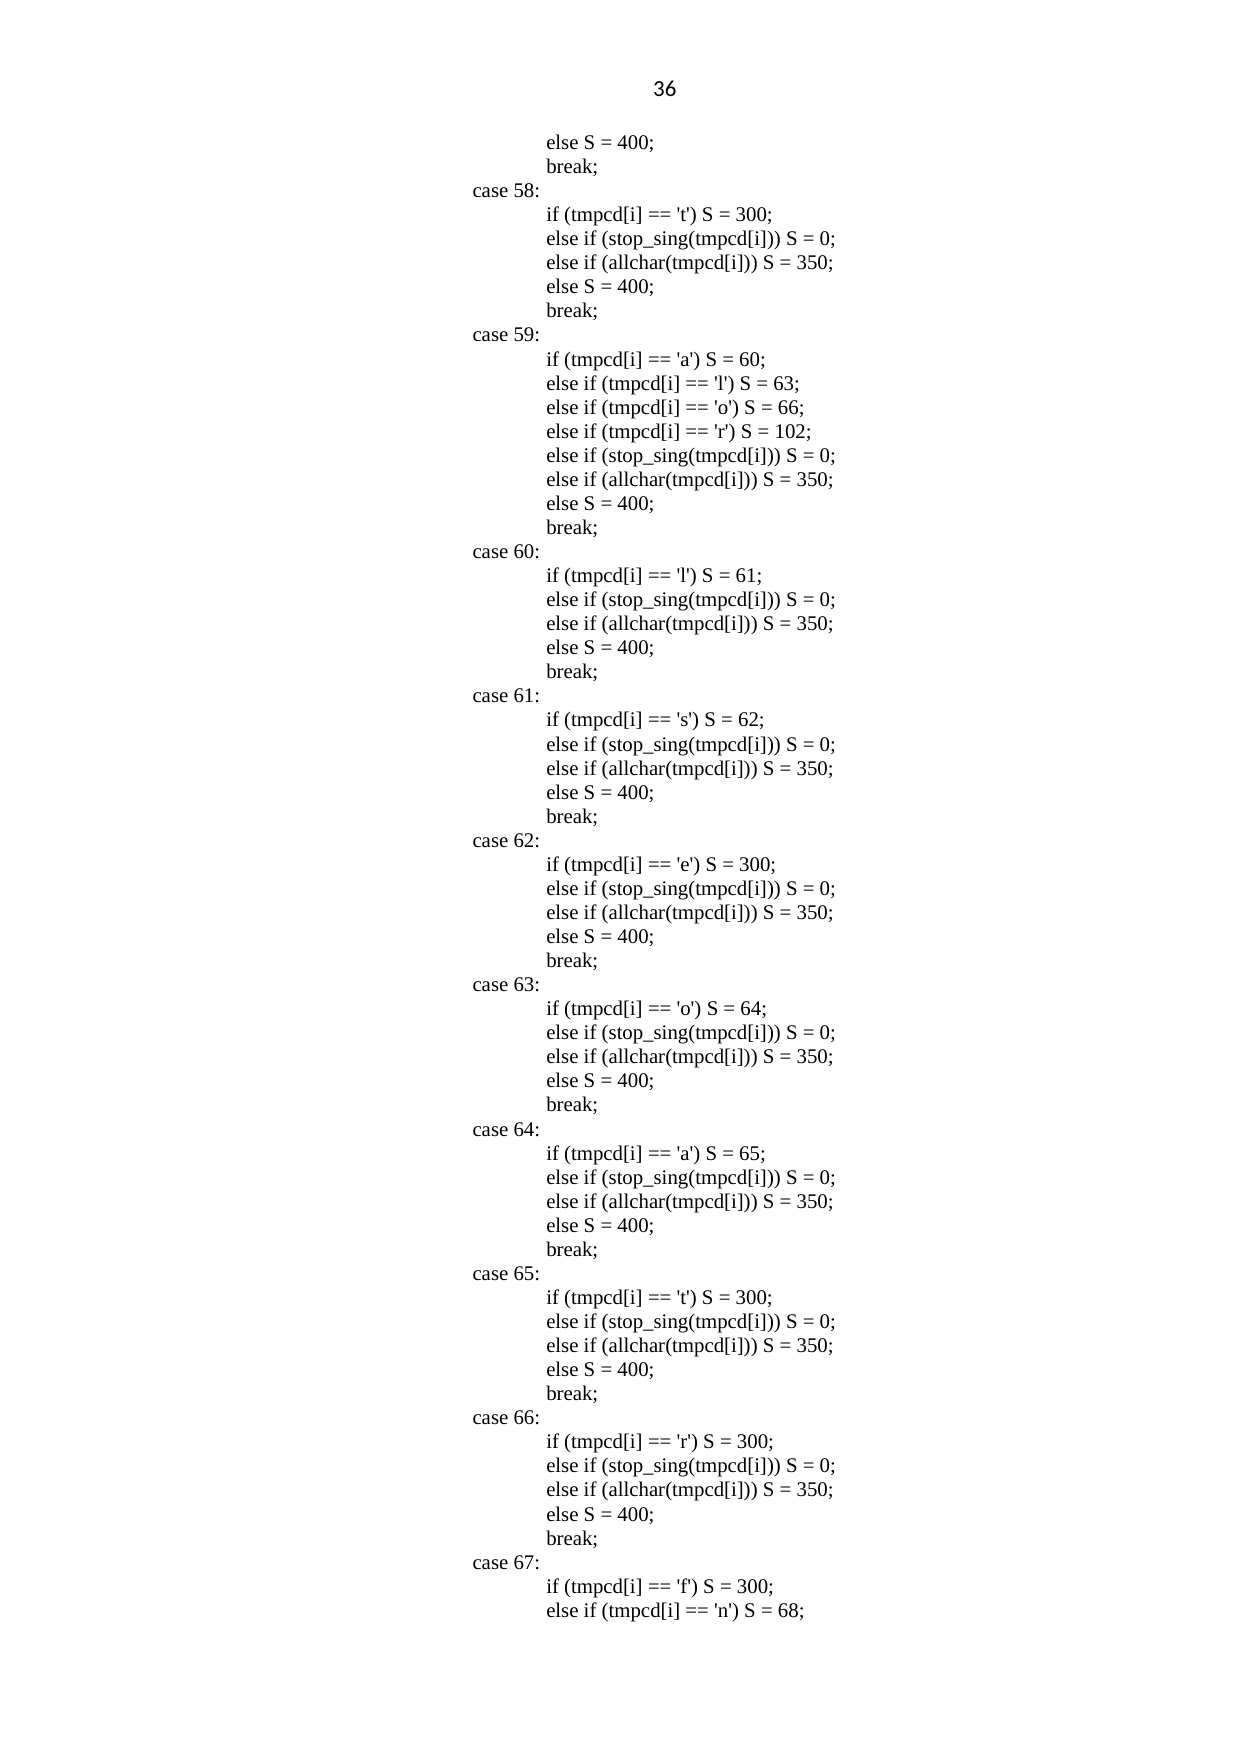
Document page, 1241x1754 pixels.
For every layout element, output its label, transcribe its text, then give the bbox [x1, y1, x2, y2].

text else if (stop_sing(tmpcd[i])) S = 0; [177, 731, 1152, 756]
text else if (allchar(tmpcd[i])) S = 350; [177, 250, 1152, 274]
text if (tmpcd[i] == 'a') S = 65; [177, 1141, 1152, 1164]
text case 60: [177, 539, 1152, 563]
text else if (allchar(tmpcd[i])) S = 350; [177, 1477, 1152, 1501]
text else if (stop_sing(tmpcd[i])) S = 0; [177, 876, 1152, 900]
text else if (allchar(tmpcd[i])) S = 350; [177, 1189, 1152, 1213]
text else S = 400; [177, 491, 1152, 515]
text else if (allchar(tmpcd[i])) S = 350; [177, 756, 1152, 779]
text case 61: [177, 683, 1152, 707]
text else if (stop_sing(tmpcd[i])) S = 0; [177, 1453, 1152, 1477]
text if (tmpcd[i] == 'f') S = 300; [177, 1574, 1152, 1598]
text case 67: [177, 1549, 1152, 1574]
text if (tmpcd[i] == 'o') S = 64; [177, 996, 1152, 1020]
text else if (stop_sing(tmpcd[i])) S = 0; [177, 226, 1152, 250]
text case 62: [177, 828, 1152, 852]
text else S = 400; [177, 779, 1152, 804]
text else S = 400; [177, 635, 1152, 659]
text case 65: [177, 1261, 1152, 1285]
text else S = 400; [177, 1213, 1152, 1237]
text if (tmpcd[i] == 'r') S = 300; [177, 1429, 1152, 1453]
text else if (allchar(tmpcd[i])) S = 350; [177, 467, 1152, 491]
text case 59: [177, 322, 1152, 346]
text if (tmpcd[i] == 'a') S = 60; [177, 346, 1152, 371]
text else if (stop_sing(tmpcd[i])) S = 0; [177, 1309, 1152, 1333]
text break; [177, 515, 1152, 539]
text case 66: [177, 1405, 1152, 1429]
text case 63: [177, 972, 1152, 996]
text else if (allchar(tmpcd[i])) S = 350; [177, 1333, 1152, 1357]
text else if (stop_sing(tmpcd[i])) S = 0; [177, 1020, 1152, 1044]
text break; [177, 298, 1152, 322]
text else S = 400; [177, 924, 1152, 948]
text else if (tmpcd[i] == 'r') S = 102; [177, 419, 1152, 443]
text else S = 400; [177, 1357, 1152, 1381]
text case 64: [177, 1116, 1152, 1141]
text else S = 400; [177, 1501, 1152, 1526]
text else S = 400; [177, 1068, 1152, 1092]
text case 58: [177, 178, 1152, 202]
text else if (tmpcd[i] == 'l') S = 63; [177, 371, 1152, 394]
text break; [177, 659, 1152, 683]
text break; [177, 948, 1152, 972]
text else if (tmpcd[i] == 'n') S = 68; [177, 1598, 1152, 1622]
text break; [177, 1381, 1152, 1405]
text else if (allchar(tmpcd[i])) S = 350; [177, 900, 1152, 924]
text break; [177, 1092, 1152, 1116]
text else S = 400; [177, 274, 1152, 298]
text else if (allchar(tmpcd[i])) S = 350; [177, 1044, 1152, 1068]
text if (tmpcd[i] == 't') S = 300; [177, 1285, 1152, 1309]
text if (tmpcd[i] == 'l') S = 61; [177, 563, 1152, 587]
text else if (stop_sing(tmpcd[i])) S = 0; [177, 1164, 1152, 1189]
text if (tmpcd[i] == 't') S = 300; [177, 202, 1152, 226]
text if (tmpcd[i] == 'e') S = 300; [177, 852, 1152, 876]
text break; [177, 804, 1152, 828]
text break; [177, 154, 1152, 178]
text break; [177, 1237, 1152, 1261]
text if (tmpcd[i] == 's') S = 62; [177, 707, 1152, 731]
text break; [177, 1526, 1152, 1549]
text else if (allchar(tmpcd[i])) S = 350; [177, 611, 1152, 635]
text else S = 400; [177, 130, 1152, 154]
text else if (stop_sing(tmpcd[i])) S = 0; [177, 587, 1152, 611]
text else if (tmpcd[i] == 'o') S = 66; [177, 394, 1152, 419]
text else if (stop_sing(tmpcd[i])) S = 0; [177, 443, 1152, 467]
